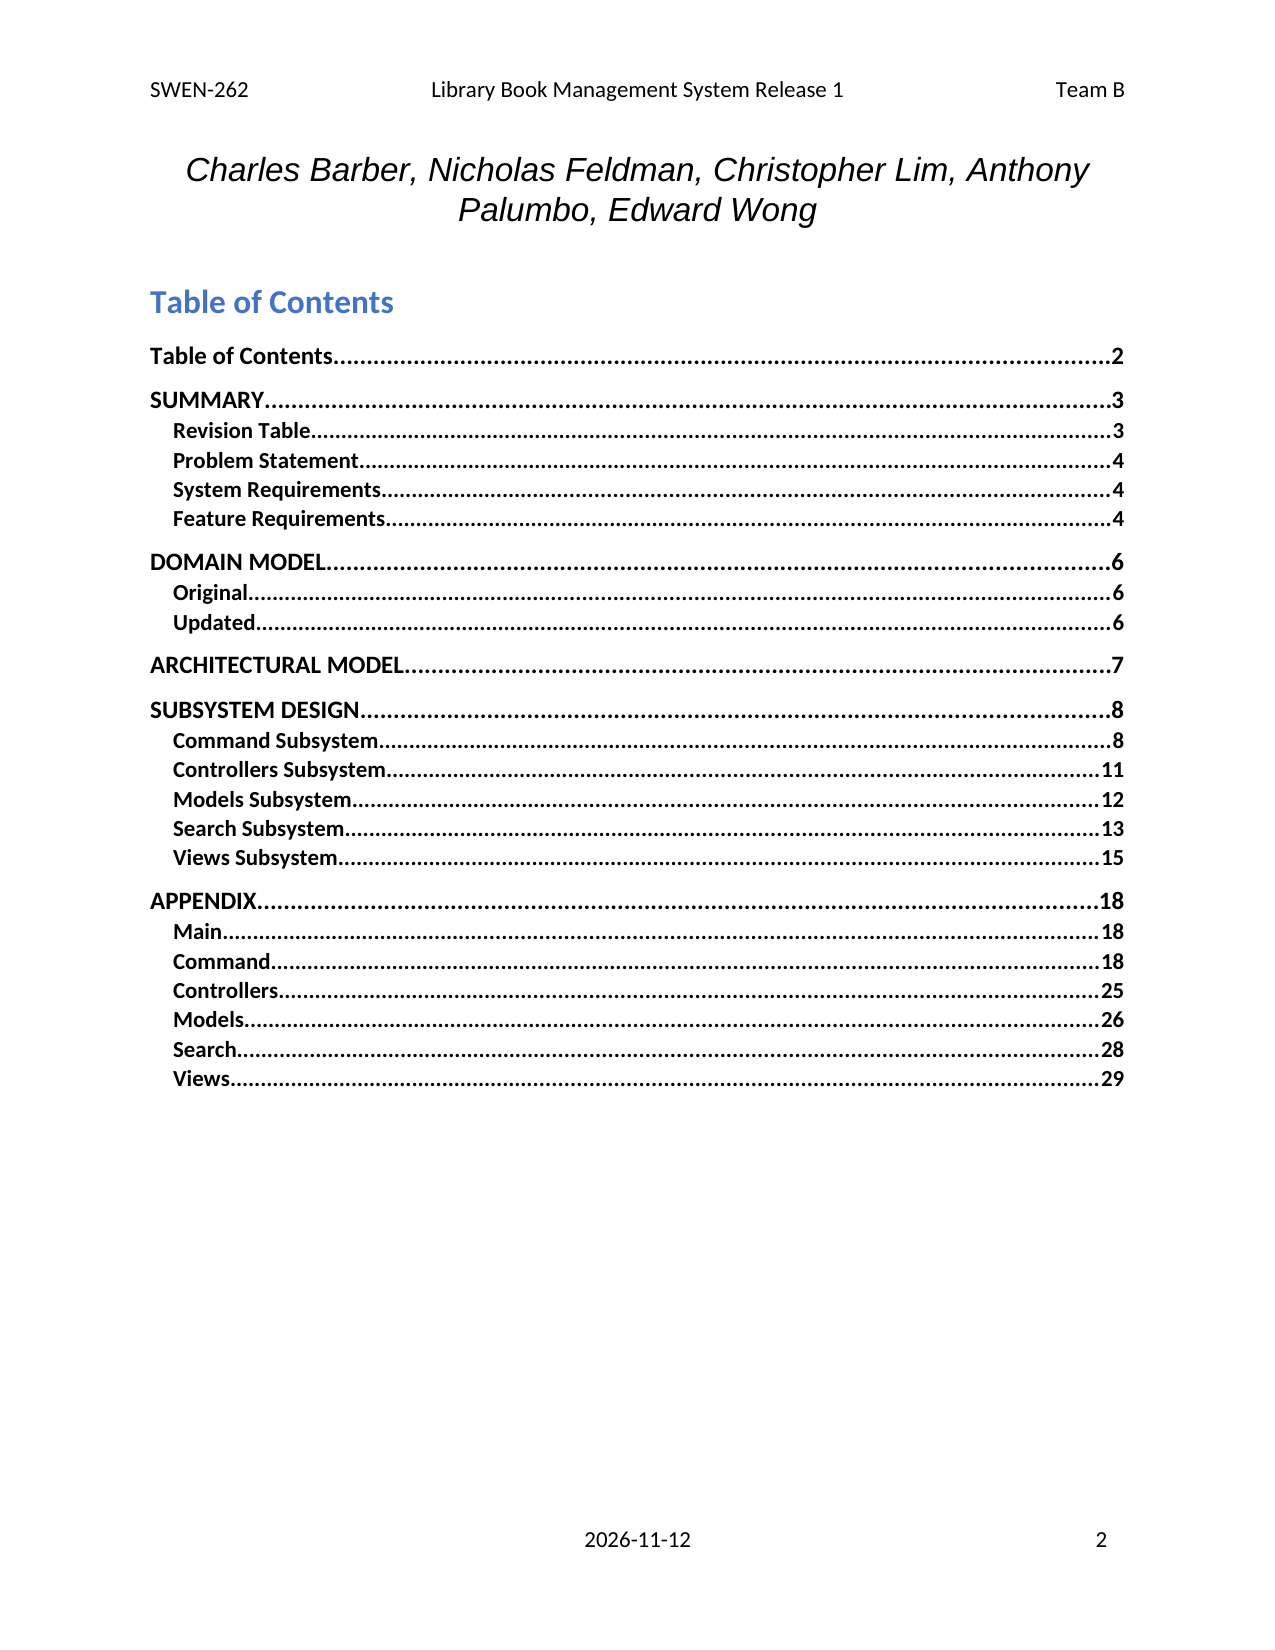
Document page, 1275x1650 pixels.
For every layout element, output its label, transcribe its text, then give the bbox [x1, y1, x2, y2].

text Charles Barber, Nicholas Feldman, Christopher Lim, Anthony Palumbo, Edward Wong [150, 150, 1125, 229]
